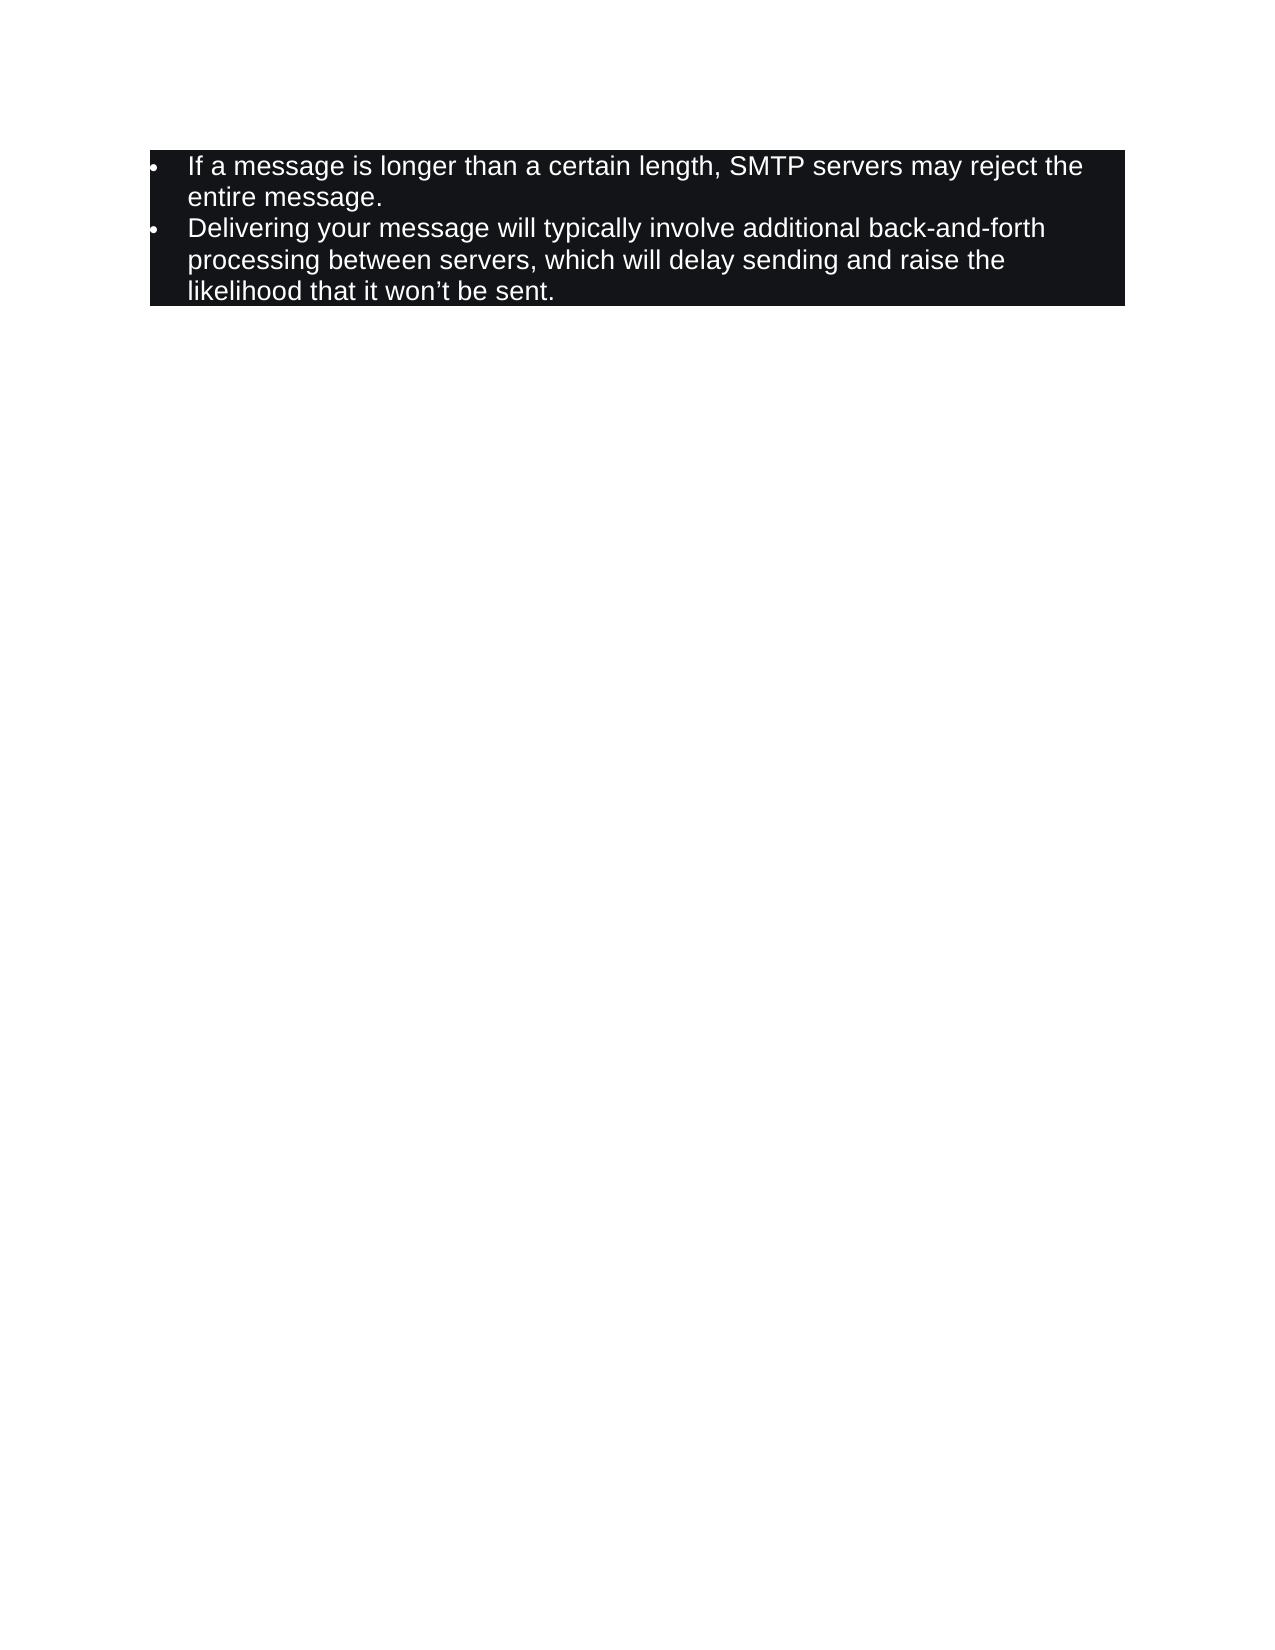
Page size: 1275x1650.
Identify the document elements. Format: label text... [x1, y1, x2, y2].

list If a message is longer than a certain length, SMTP servers may reject the entire message. [150, 150, 1125, 212]
list Delivering your message will typically involve additional back-and-forth processing between servers, which will delay sending and raise the likelihood that it won’t be sent. [150, 212, 1125, 306]
